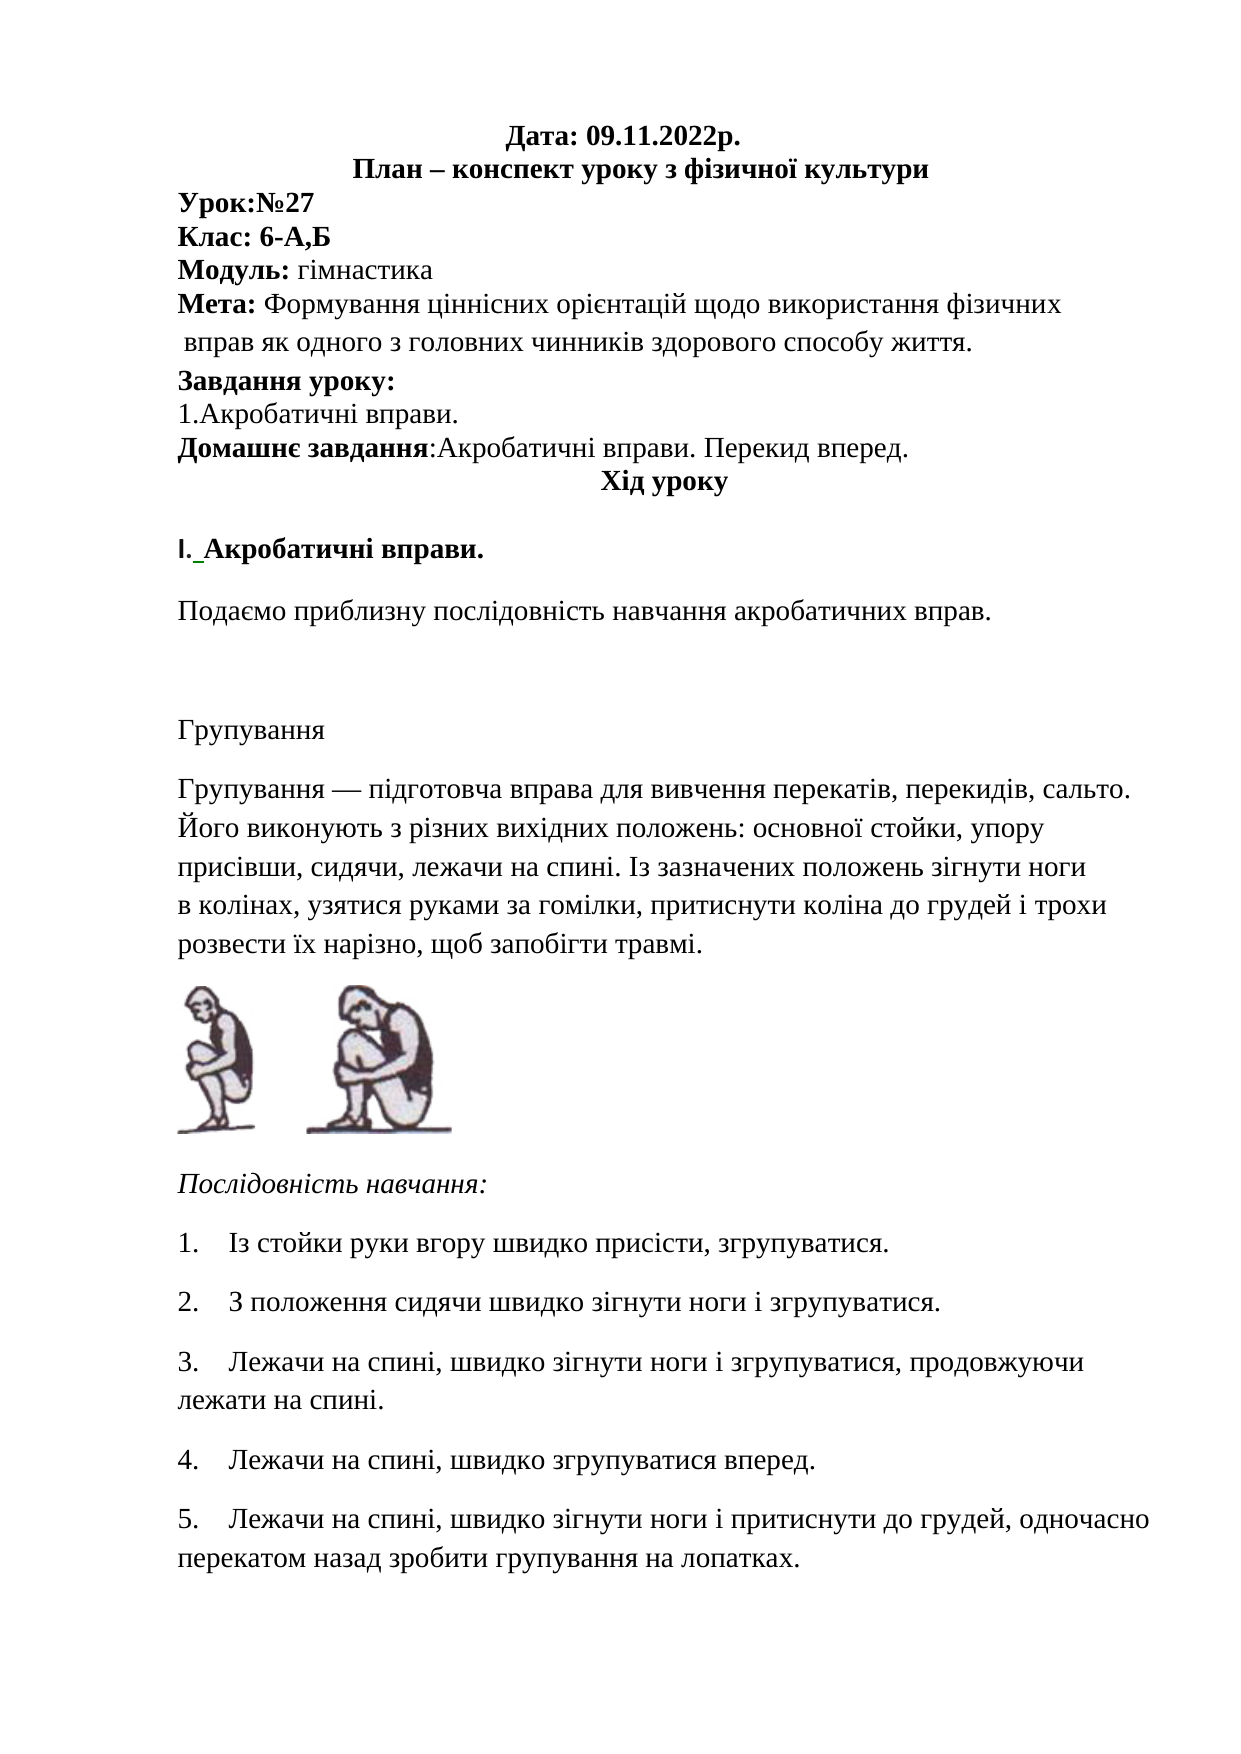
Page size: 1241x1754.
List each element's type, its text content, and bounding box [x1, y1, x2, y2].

text Клас: 6-А,Б [177, 219, 1152, 252]
text 3. Лежачи на спині, швидко зігнути ноги і згрупуватися, продовжуючи лежати на спині. [177, 1344, 1152, 1416]
text 1.Акробатичні вправи. [177, 396, 1152, 430]
picture [306, 985, 452, 1134]
text Дата: 09.11.2022р. [177, 118, 1152, 152]
text Подаємо приблизну послідовність навчання акробатичних вправ. [177, 593, 1152, 627]
text Групування [177, 712, 1152, 746]
text 4. Лежачи на спині, швидко згрупуватися вперед. [177, 1442, 1152, 1475]
text Завдання уроку: [177, 363, 1152, 396]
text вправ як одного з головних чинників здорового способу життя. [140, 324, 1152, 358]
text І. Акробатичні вправи. [177, 531, 1152, 566]
text 1. Із стойки руки вгору швидко присісти, згрупуватися. [177, 1225, 1152, 1259]
text Модуль: гімнастика [177, 252, 1152, 286]
text Послідовність навчання: [177, 1166, 1152, 1199]
text Домашнє завдання:Акробатичні вправи. Перекид вперед. [177, 430, 1152, 463]
text 5. Лежачи на спині, швидко зігнути ноги і притиснути до грудей, одночасно перекатом назад зробити групування на лопатках. [177, 1501, 1152, 1573]
text Урок:№27 [177, 185, 1152, 219]
text Хід уроку [177, 463, 1152, 497]
text 2. З положення сидячи швидко зігнути ноги і згрупуватися. [177, 1284, 1152, 1318]
text Мета: Формування ціннісних орієнтацій щодо використання фізичних [177, 286, 1152, 319]
text Групування — підготовча вправа для вивчення перекатів, перекидів, сальто. Його виконують з різних вихідних положень: основної стойки, упору присівши, сидячи, лежачи на спині. Із зазначених положень зігнути ноги в колінах, узятися руками за гомілки, притиснути коліна до грудей і трохи розвести їх нарізно, щоб запобігти травмі. [177, 772, 1152, 959]
picture [177, 986, 256, 1134]
text План – конспект уроку з фізичної культури [177, 152, 1152, 185]
